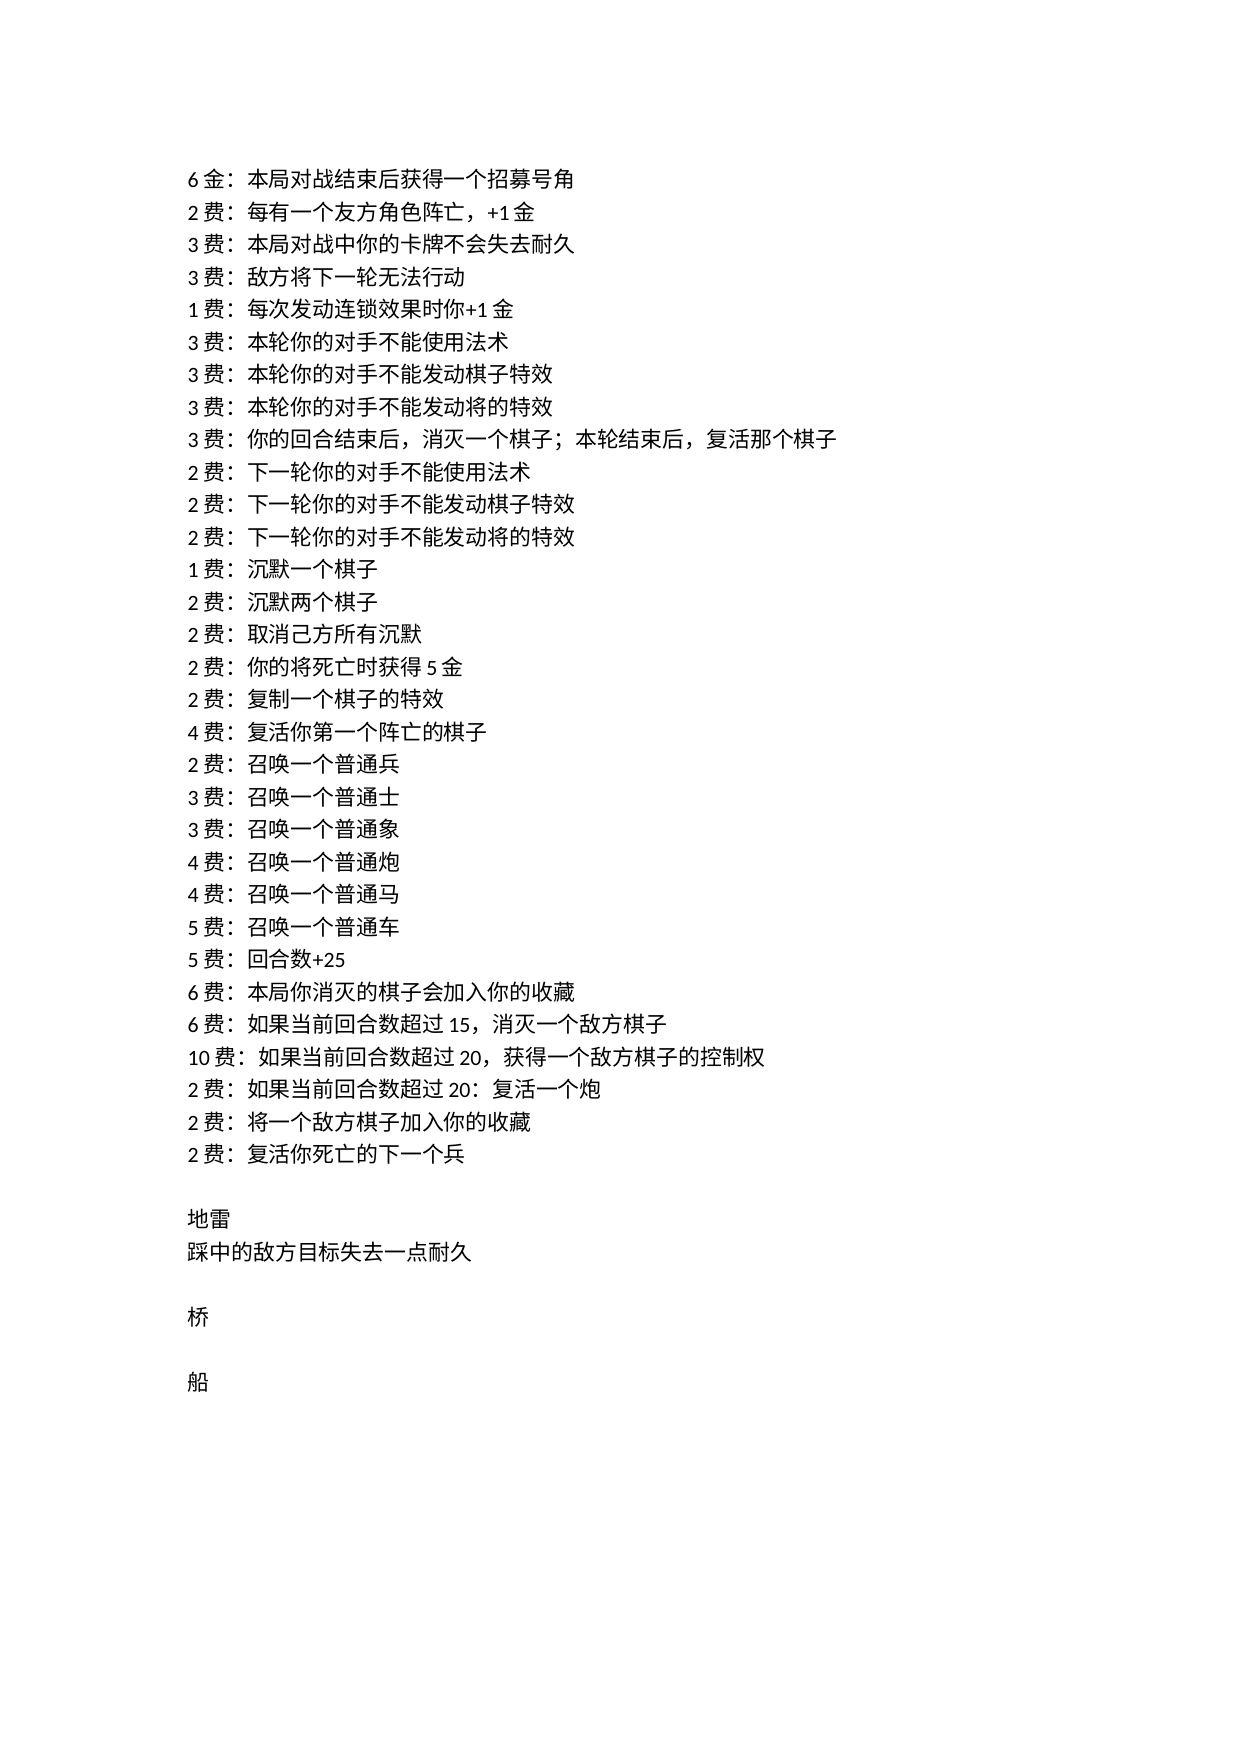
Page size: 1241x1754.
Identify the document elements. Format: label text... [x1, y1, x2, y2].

text 1费：沉默一个棋子 [187, 552, 1053, 584]
text 2费：下一轮你的对手不能使用法术 [187, 454, 1053, 487]
text 4费：召唤一个普通马 [187, 877, 1053, 909]
text 3费：召唤一个普通士 [187, 779, 1053, 812]
text 2费：将一个敌方棋子加入你的收藏 [187, 1104, 1053, 1137]
text 3费：本轮你的对手不能发动棋子特效 [187, 357, 1053, 389]
text 5费：回合数+25 [187, 942, 1053, 974]
text 4费：召唤一个普通炮 [187, 844, 1053, 877]
text 2费：下一轮你的对手不能发动棋子特效 [187, 487, 1053, 519]
text 4费：复活你第一个阵亡的棋子 [187, 714, 1053, 747]
text 3费：召唤一个普通象 [187, 812, 1053, 844]
text 2费：下一轮你的对手不能发动将的特效 [187, 519, 1053, 552]
text 3费：你的回合结束后，消灭一个棋子；本轮结束后，复活那个棋子 [187, 422, 1053, 454]
text 2费：每有一个友方角色阵亡，+1金 [187, 194, 1053, 227]
text 6费：本局你消灭的棋子会加入你的收藏 [187, 974, 1053, 1007]
text 6费：如果当前回合数超过15，消灭一个敌方棋子 [187, 1007, 1053, 1039]
text 1费：每次发动连锁效果时你+1金 [187, 292, 1053, 324]
text 2费：复制一个棋子的特效 [187, 682, 1053, 714]
text 桥 [187, 1299, 1053, 1332]
text 踩中的敌方目标失去一点耐久 [187, 1234, 1053, 1267]
text 2费：如果当前回合数超过20：复活一个炮 [187, 1072, 1053, 1104]
text 10费：如果当前回合数超过20，获得一个敌方棋子的控制权 [187, 1039, 1053, 1072]
text 船 [187, 1364, 1053, 1397]
text 3费：本轮你的对手不能使用法术 [187, 324, 1053, 357]
text 3费：敌方将下一轮无法行动 [187, 259, 1053, 292]
text 2费：取消己方所有沉默 [187, 617, 1053, 649]
text 2费：沉默两个棋子 [187, 584, 1053, 617]
text 3费：本局对战中你的卡牌不会失去耐久 [187, 227, 1053, 259]
text 5费：召唤一个普通车 [187, 909, 1053, 942]
text 2费：你的将死亡时获得5金 [187, 649, 1053, 682]
text 地雷 [187, 1202, 1053, 1234]
text 6金：本局对战结束后获得一个招募号角 [187, 162, 1053, 194]
text 2费：召唤一个普通兵 [187, 747, 1053, 779]
text 3费：本轮你的对手不能发动将的特效 [187, 389, 1053, 422]
text 2费：复活你死亡的下一个兵 [187, 1137, 1053, 1169]
